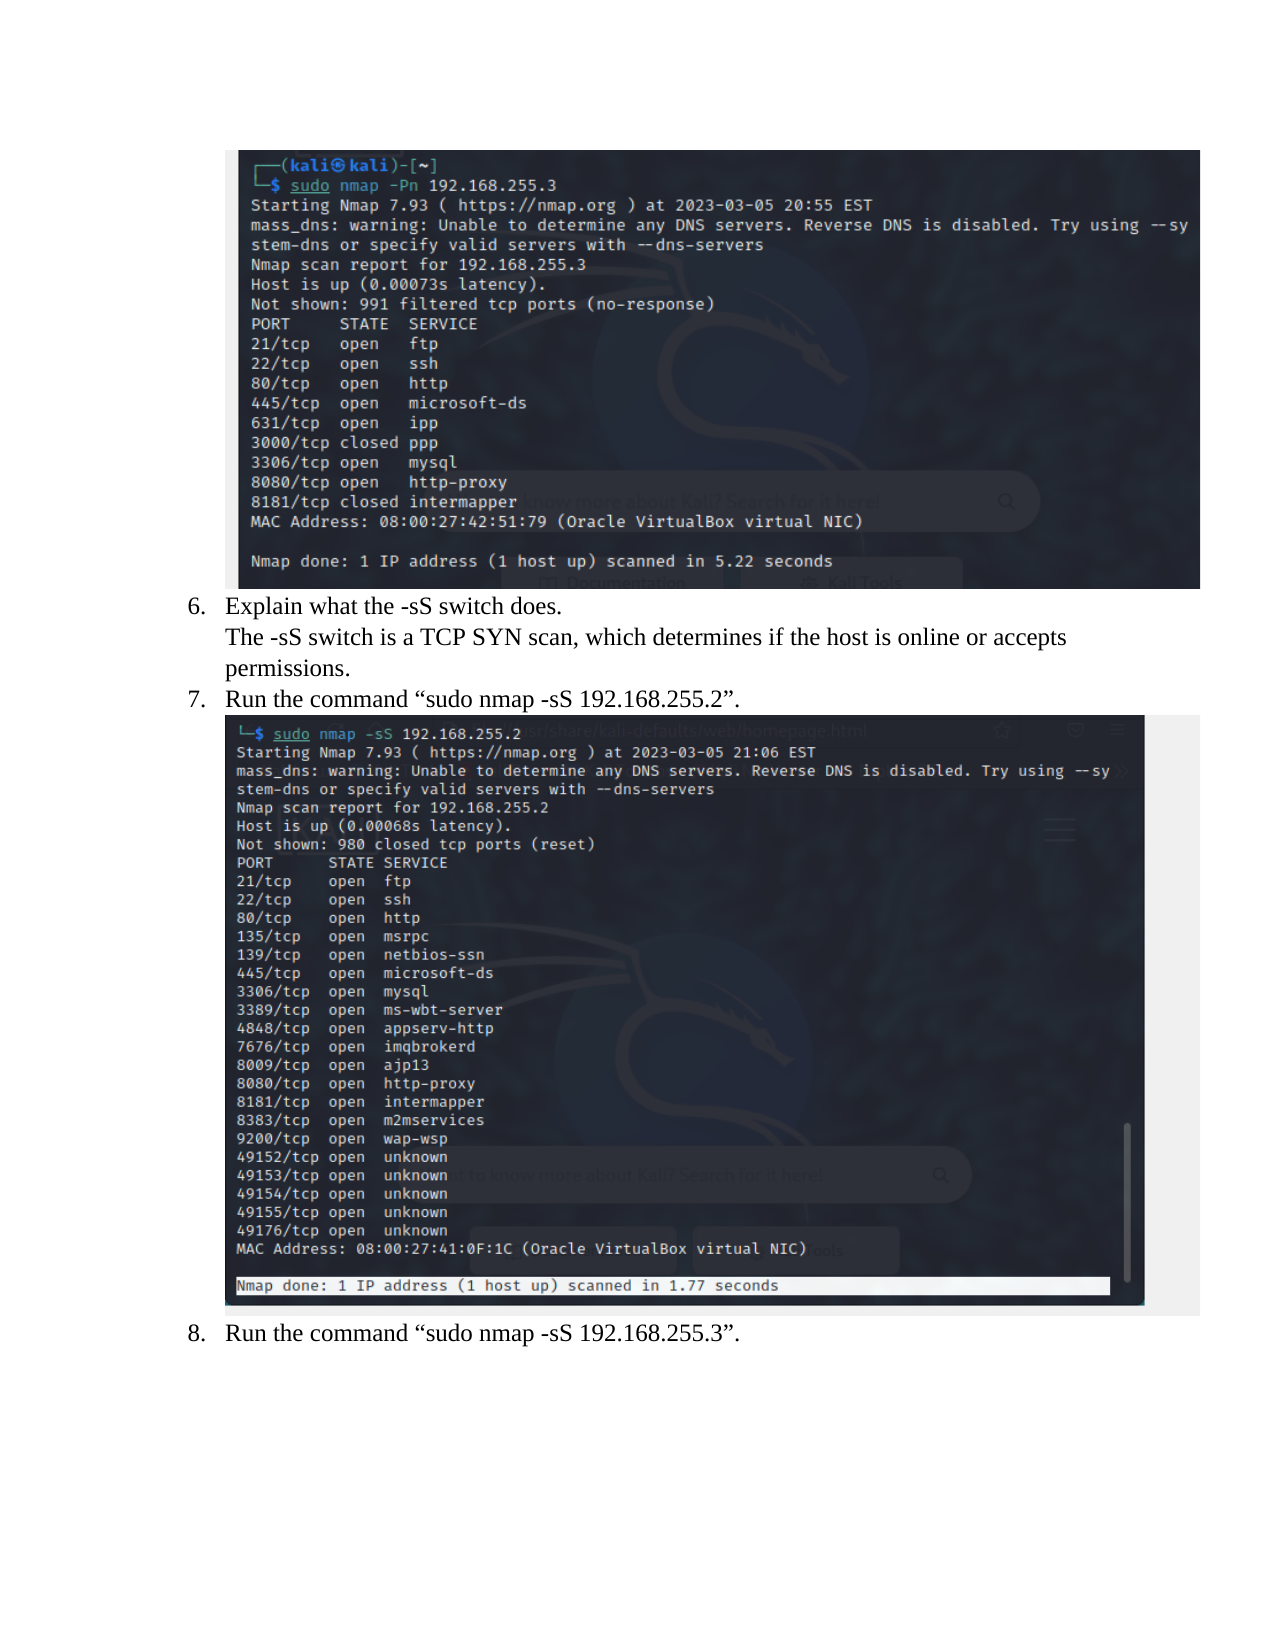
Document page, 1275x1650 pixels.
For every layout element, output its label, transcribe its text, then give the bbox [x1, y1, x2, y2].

list Explain what the -sS switch does. [187, 591, 1125, 620]
list Run the command “sudo nmap -sS 192.168.255.2”. [187, 684, 1125, 713]
picture [225, 715, 1200, 1316]
list Run the command “sudo nmap -sS 192.168.255.3”. [187, 1318, 1125, 1347]
list The -sS switch is a TCP SYN scan, which determines if the host is online or accepts permissions. [225, 622, 1125, 682]
picture [225, 150, 1200, 589]
